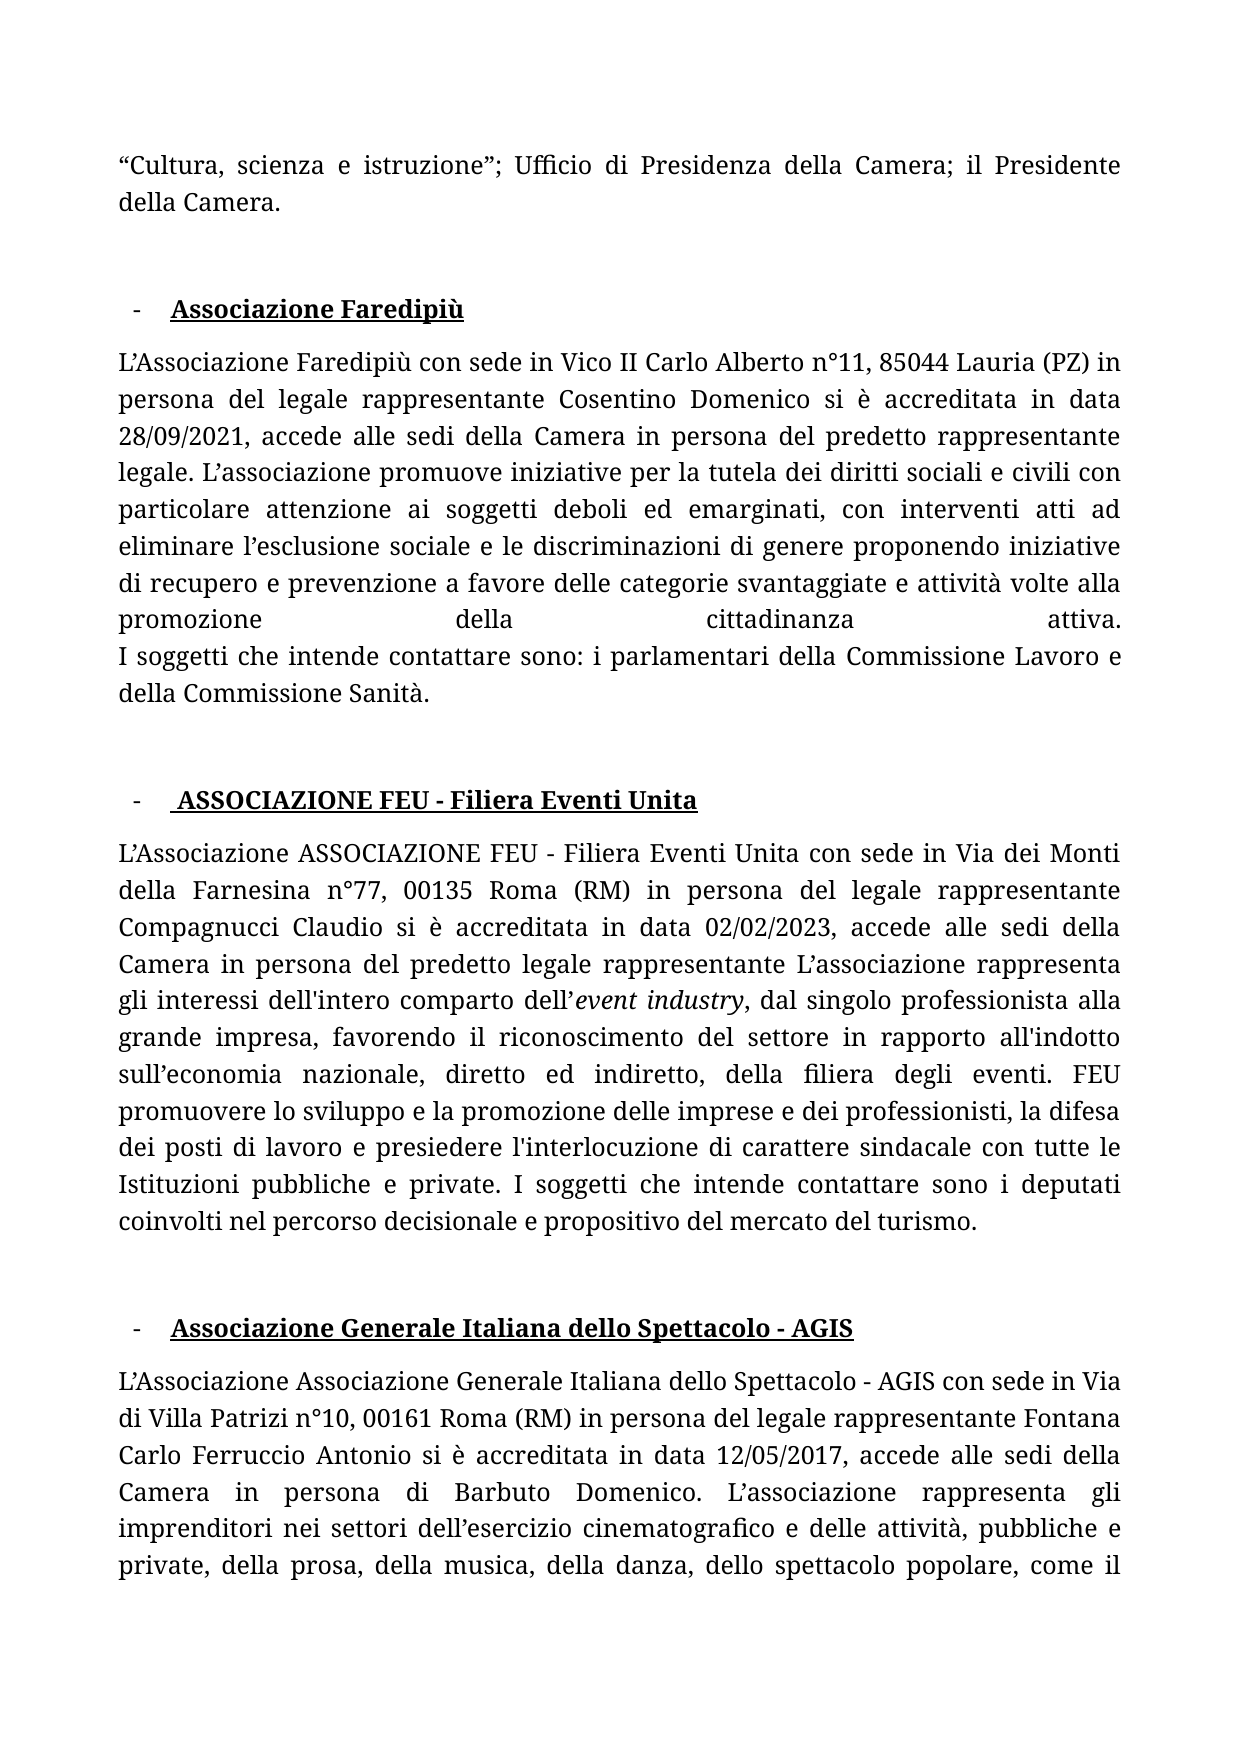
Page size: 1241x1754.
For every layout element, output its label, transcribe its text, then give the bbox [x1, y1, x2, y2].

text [118, 148, 1122, 218]
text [118, 1364, 1122, 1582]
list Associazione Generale Italiana dello Spettacolo - AGIS [133, 1311, 1122, 1344]
text L’Associazione Faredipiù con sede in Vico II Carlo Alberto n°11, 85044 Lauria (PZ) in persona del legale rappresentante Cosentino Domenico si è accreditata in data 28/09/2021, accede alle sedi della Camera in persona del predetto rappresentante legale. L’associazione promuove iniziative per la tutela dei diritti sociali e civili con particolare attenzione ai soggetti deboli ed emarginati, con interventi atti ad eliminare l’esclusione sociale e le discriminazioni di genere proponendo iniziative di recupero e prevenzione a favore delle categorie svantaggiate e attività volte alla promozione della cittadinanza attiva. I soggetti che intende contattare sono: i parlamentari della Commissione Lavoro e della Commissione Sanità. [118, 345, 1122, 710]
list Associazione Faredipiù [133, 291, 1122, 325]
list ASSOCIAZIONE FEU - Filiera Eventi Unita [133, 782, 1122, 817]
text L’Associazione ASSOCIAZIONE FEU - Filiera Eventi Unita con sede in Via dei Monti della Farnesina n°77, 00135 Roma (RM) in persona del legale rappresentante Compagnucci Claudio si è accreditata in data 02/02/2023, accede alle sedi della Camera in persona del predetto legale rappresentante L’associazione rappresenta gli interessi dell'intero comparto dell’event industry, dal singolo professionista alla grande impresa, favorendo il riconoscimento del settore in rapporto all'indotto sull’economia nazionale, diretto ed indiretto, della filiera degli eventi. FEU promuovere lo sviluppo e la promozione delle imprese e dei professionisti, la difesa dei posti di lavoro e presiedere l'interlocuzione di carattere sindacale con tutte le Istituzioni pubbliche e private. I soggetti che intende contattare sono i deputati coinvolti nel percorso decisionale e propositivo del mercato del turismo. [118, 836, 1122, 1238]
